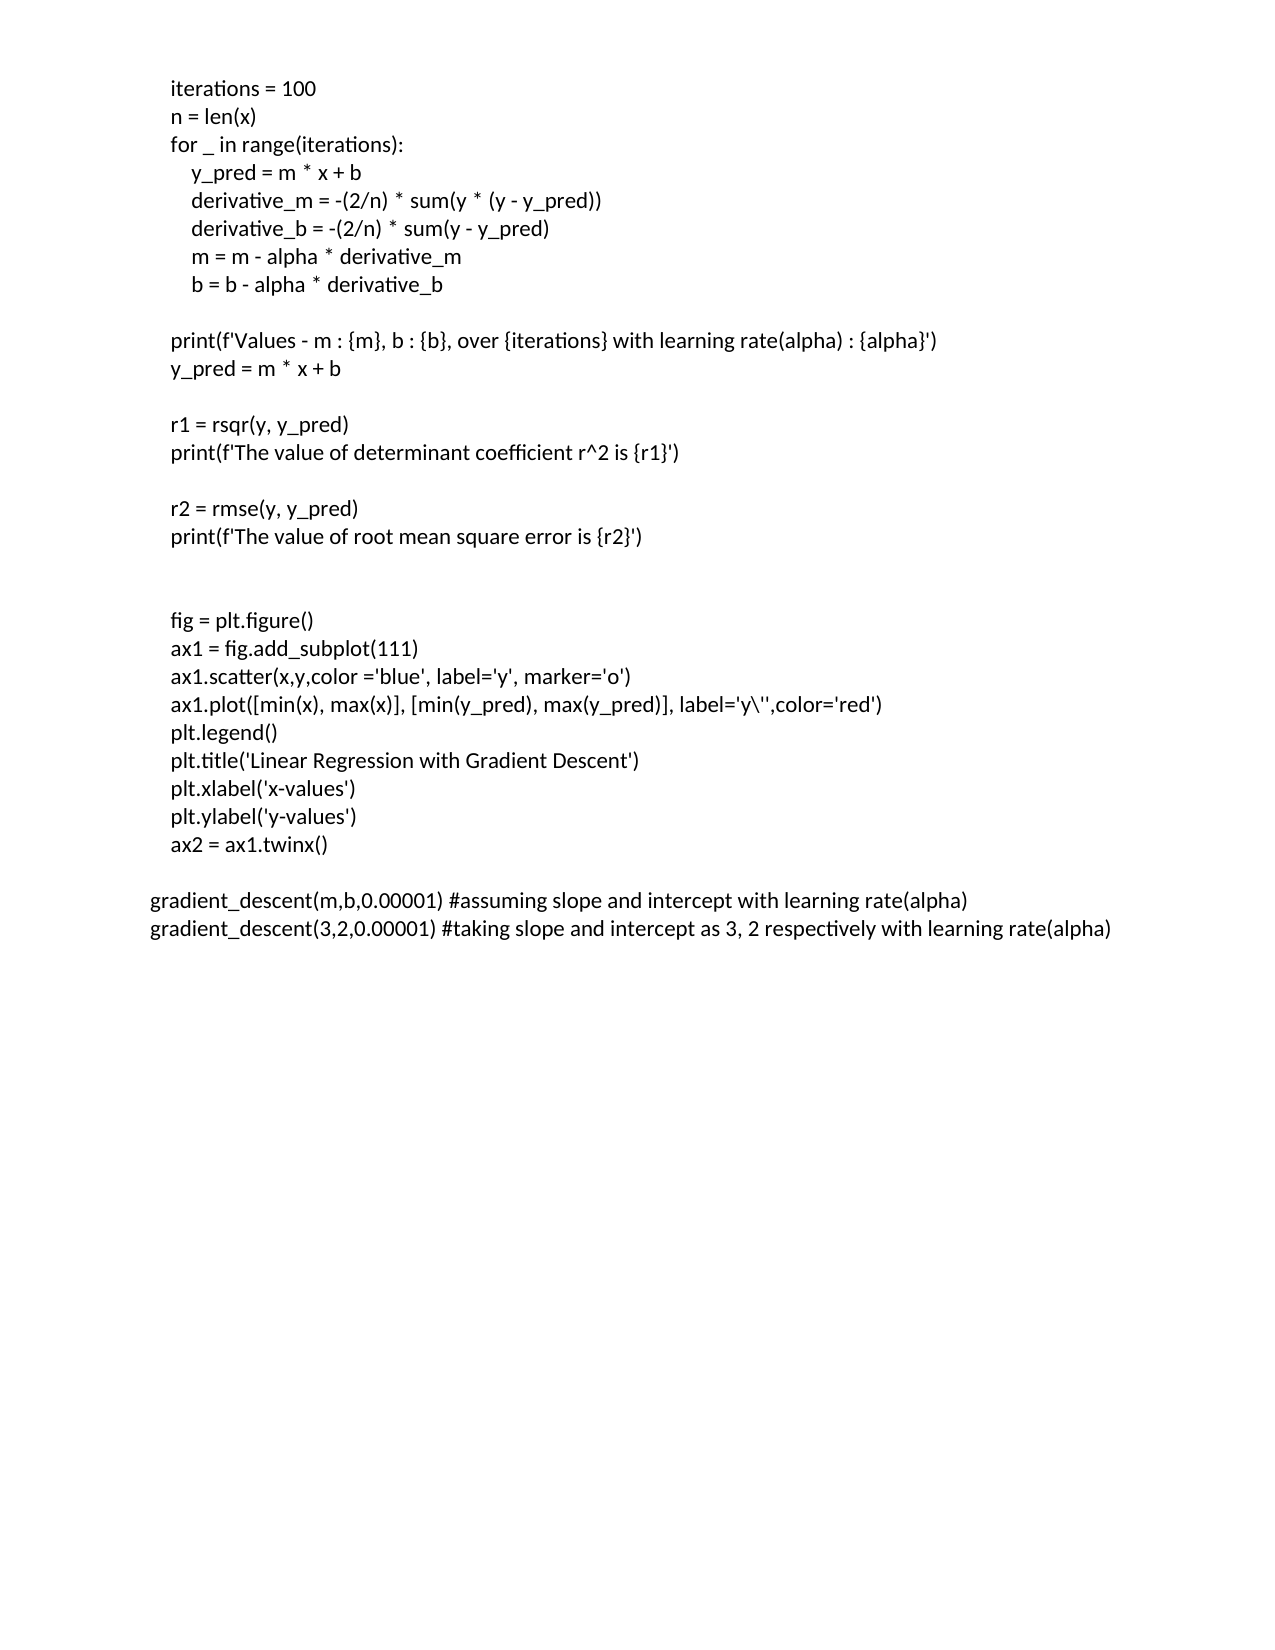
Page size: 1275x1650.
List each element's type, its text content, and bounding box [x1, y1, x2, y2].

text r2 = rmse(y, y_pred) [150, 494, 1125, 522]
text b = b - alpha * derivative_b [150, 270, 1125, 298]
text print(f'Values - m : {m}, b : {b}, over {iterations} with learning rate(alpha) : {alpha}') [150, 326, 1125, 354]
text r1 = rsqr(y, y_pred) [150, 410, 1125, 438]
text plt.ylabel('y-values') [150, 802, 1125, 830]
text derivative_m = -(2/n) * sum(y * (y - y_pred)) [150, 186, 1125, 214]
text iterations = 100 [150, 74, 1125, 102]
text derivative_b = -(2/n) * sum(y - y_pred) [150, 214, 1125, 242]
text n = len(x) [150, 102, 1125, 130]
text y_pred = m * x + b [150, 158, 1125, 186]
text m = m - alpha * derivative_m [150, 242, 1125, 270]
text ax1.scatter(x,y,color ='blue', label='y', marker='o') [150, 662, 1125, 690]
text for _ in range(iterations): [150, 130, 1125, 158]
text print(f'The value of determinant coefficient r^2 is {r1}') [150, 438, 1125, 466]
text y_pred = m * x + b [150, 354, 1125, 382]
text ax1.plot([min(x), max(x)], [min(y_pred), max(y_pred)], label='y\'',color='red') [150, 690, 1125, 718]
text plt.legend() [150, 718, 1125, 746]
text fig = plt.figure() [150, 606, 1125, 634]
text print(f'The value of root mean square error is {r2}') [150, 522, 1125, 550]
text ax2 = ax1.twinx() [150, 830, 1125, 858]
text gradient_descent(3,2,0.00001) #taking slope and intercept as 3, 2 respectively with learning rate(alpha) [150, 914, 1125, 942]
text plt.title('Linear Regression with Gradient Descent') [150, 746, 1125, 774]
text ax1 = fig.add_subplot(111) [150, 634, 1125, 662]
text plt.xlabel('x-values') [150, 774, 1125, 802]
text gradient_descent(m,b,0.00001) #assuming slope and intercept with learning rate(alpha) [150, 886, 1125, 914]
